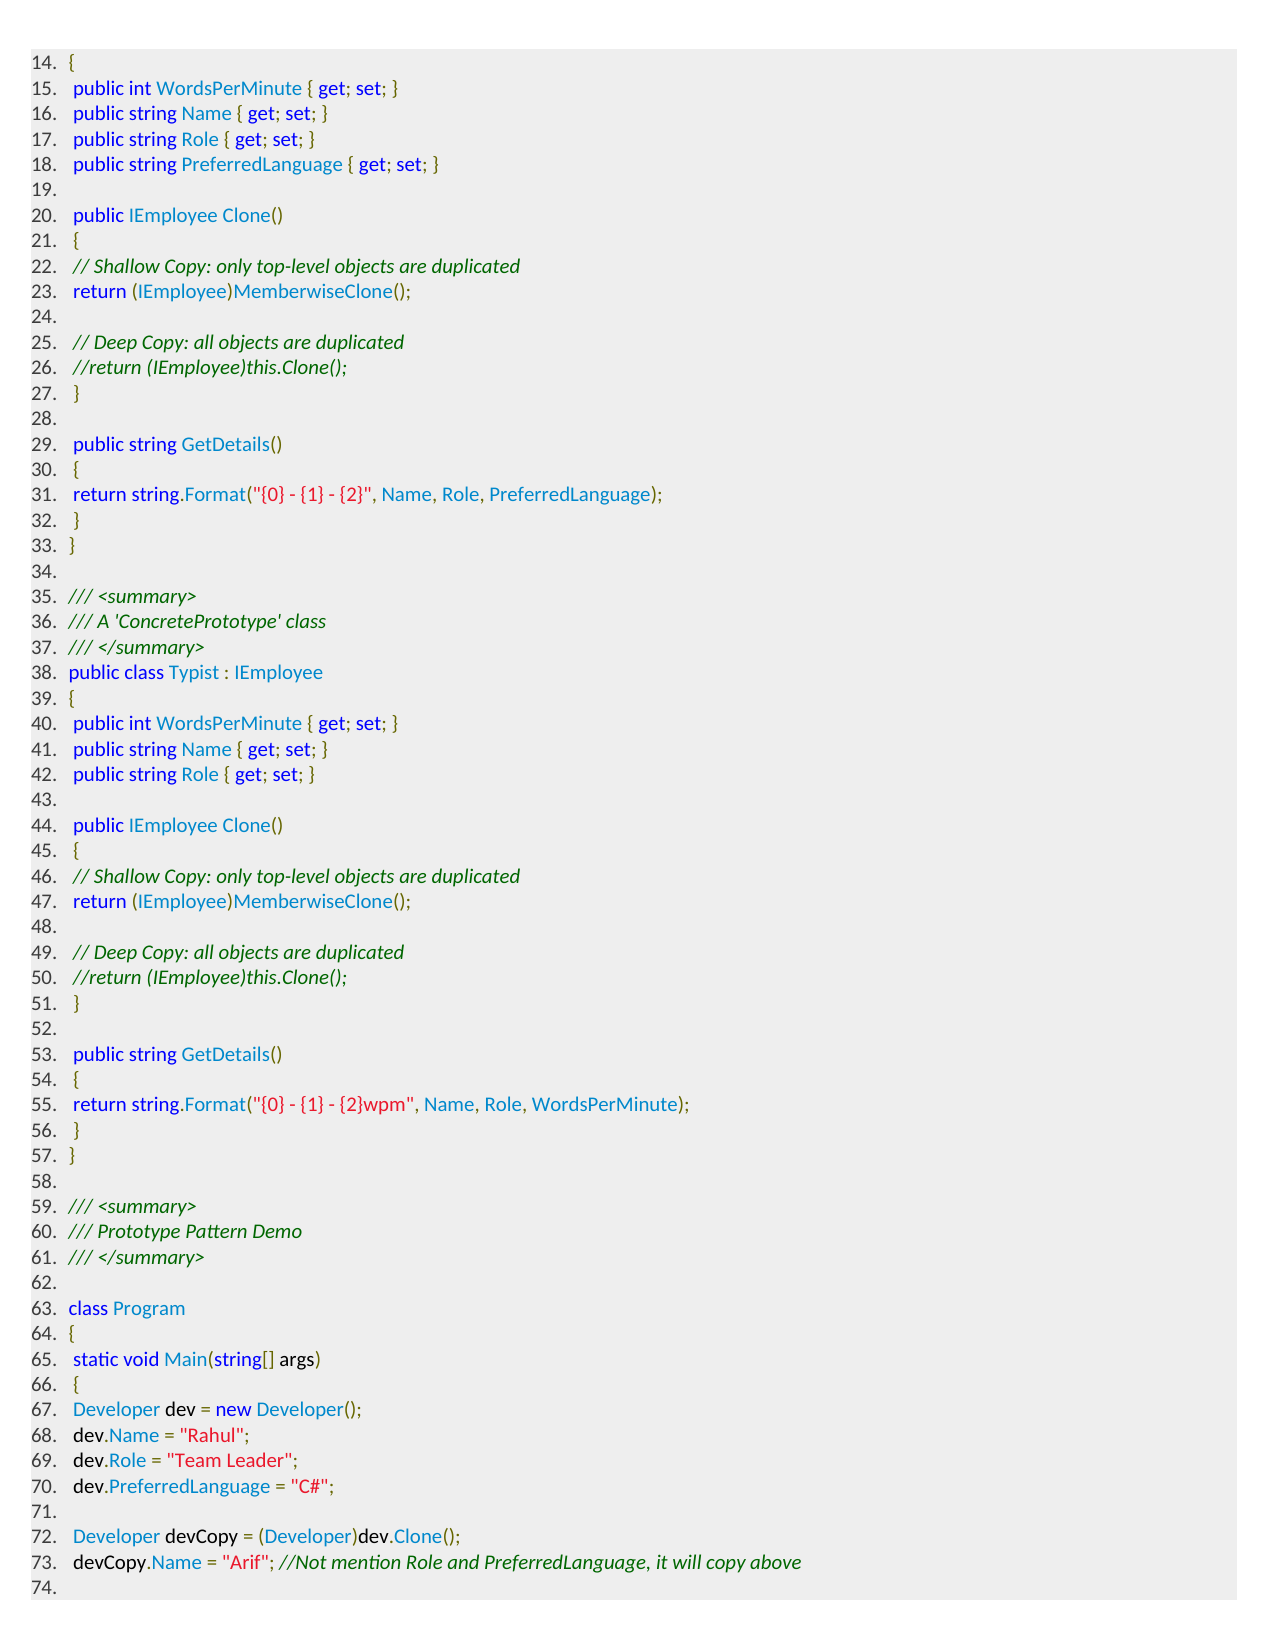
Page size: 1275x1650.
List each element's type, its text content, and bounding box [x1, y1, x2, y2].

list public int WordsPerMinute { get; set; } [31, 75, 1237, 100]
list } [31, 380, 1237, 405]
list { [31, 685, 1237, 710]
list // Shallow Copy: only top-level objects are duplicated [31, 863, 1237, 888]
list { [31, 837, 1237, 863]
list { [31, 1371, 1237, 1397]
list public string Name { get; set; } [31, 100, 1237, 126]
list public IEmployee Clone() [31, 812, 1237, 837]
list { [31, 1066, 1237, 1092]
list public string Name { get; set; } [31, 736, 1237, 761]
list } [31, 990, 1237, 1015]
list /// </summary> [31, 1244, 1237, 1269]
list { [31, 1320, 1237, 1346]
list public int WordsPerMinute { get; set; } [31, 710, 1237, 736]
list } [31, 1142, 1237, 1168]
list dev.Name = "Rahul"; [31, 1422, 1237, 1447]
list public string PreferredLanguage { get; set; } [31, 151, 1237, 177]
list public string GetDetails() [31, 431, 1237, 456]
list { [31, 49, 1237, 75]
list public string GetDetails() [31, 1041, 1237, 1066]
list // Deep Copy: all objects are duplicated [31, 329, 1237, 354]
list /// Prototype Pattern Demo [31, 1219, 1237, 1244]
list public string Role { get; set; } [31, 126, 1237, 151]
list Developer devCopy = (Developer)dev.Clone(); [31, 1524, 1237, 1549]
list class Program [31, 1295, 1237, 1320]
list /// <summary> [31, 583, 1237, 609]
list return string.Format("{0} - {1} - {2}", Name, Role, PreferredLanguage); [31, 482, 1237, 507]
list //return (IEmployee)this.Clone(); [31, 354, 1237, 380]
list static void Main(string[] args) [31, 1346, 1237, 1371]
list } [31, 507, 1237, 532]
list // Deep Copy: all objects are duplicated [31, 939, 1237, 964]
list public IEmployee Clone() [31, 202, 1237, 227]
list } [31, 532, 1237, 558]
list devCopy.Name = "Arif"; //Not mention Role and PreferredLanguage, it will copy above [31, 1549, 1237, 1574]
list Developer dev = new Developer(); [31, 1397, 1237, 1422]
list // Shallow Copy: only top-level objects are duplicated [31, 253, 1237, 278]
list public string Role { get; set; } [31, 761, 1237, 787]
list /// A 'ConcretePrototype' class [31, 609, 1237, 634]
list /// <summary> [31, 1193, 1237, 1219]
list //return (IEmployee)this.Clone(); [31, 964, 1237, 990]
list { [31, 456, 1237, 482]
list return (IEmployee)MemberwiseClone(); [31, 888, 1237, 914]
list return (IEmployee)MemberwiseClone(); [31, 278, 1237, 304]
list return string.Format("{0} - {1} - {2}wpm", Name, Role, WordsPerMinute); [31, 1092, 1237, 1117]
list } [31, 1117, 1237, 1142]
list dev.Role = "Team Leader"; [31, 1447, 1237, 1473]
list dev.PreferredLanguage = "C#"; [31, 1473, 1237, 1498]
list { [31, 227, 1237, 253]
list public class Typist : IEmployee [31, 659, 1237, 685]
list /// </summary> [31, 634, 1237, 659]
